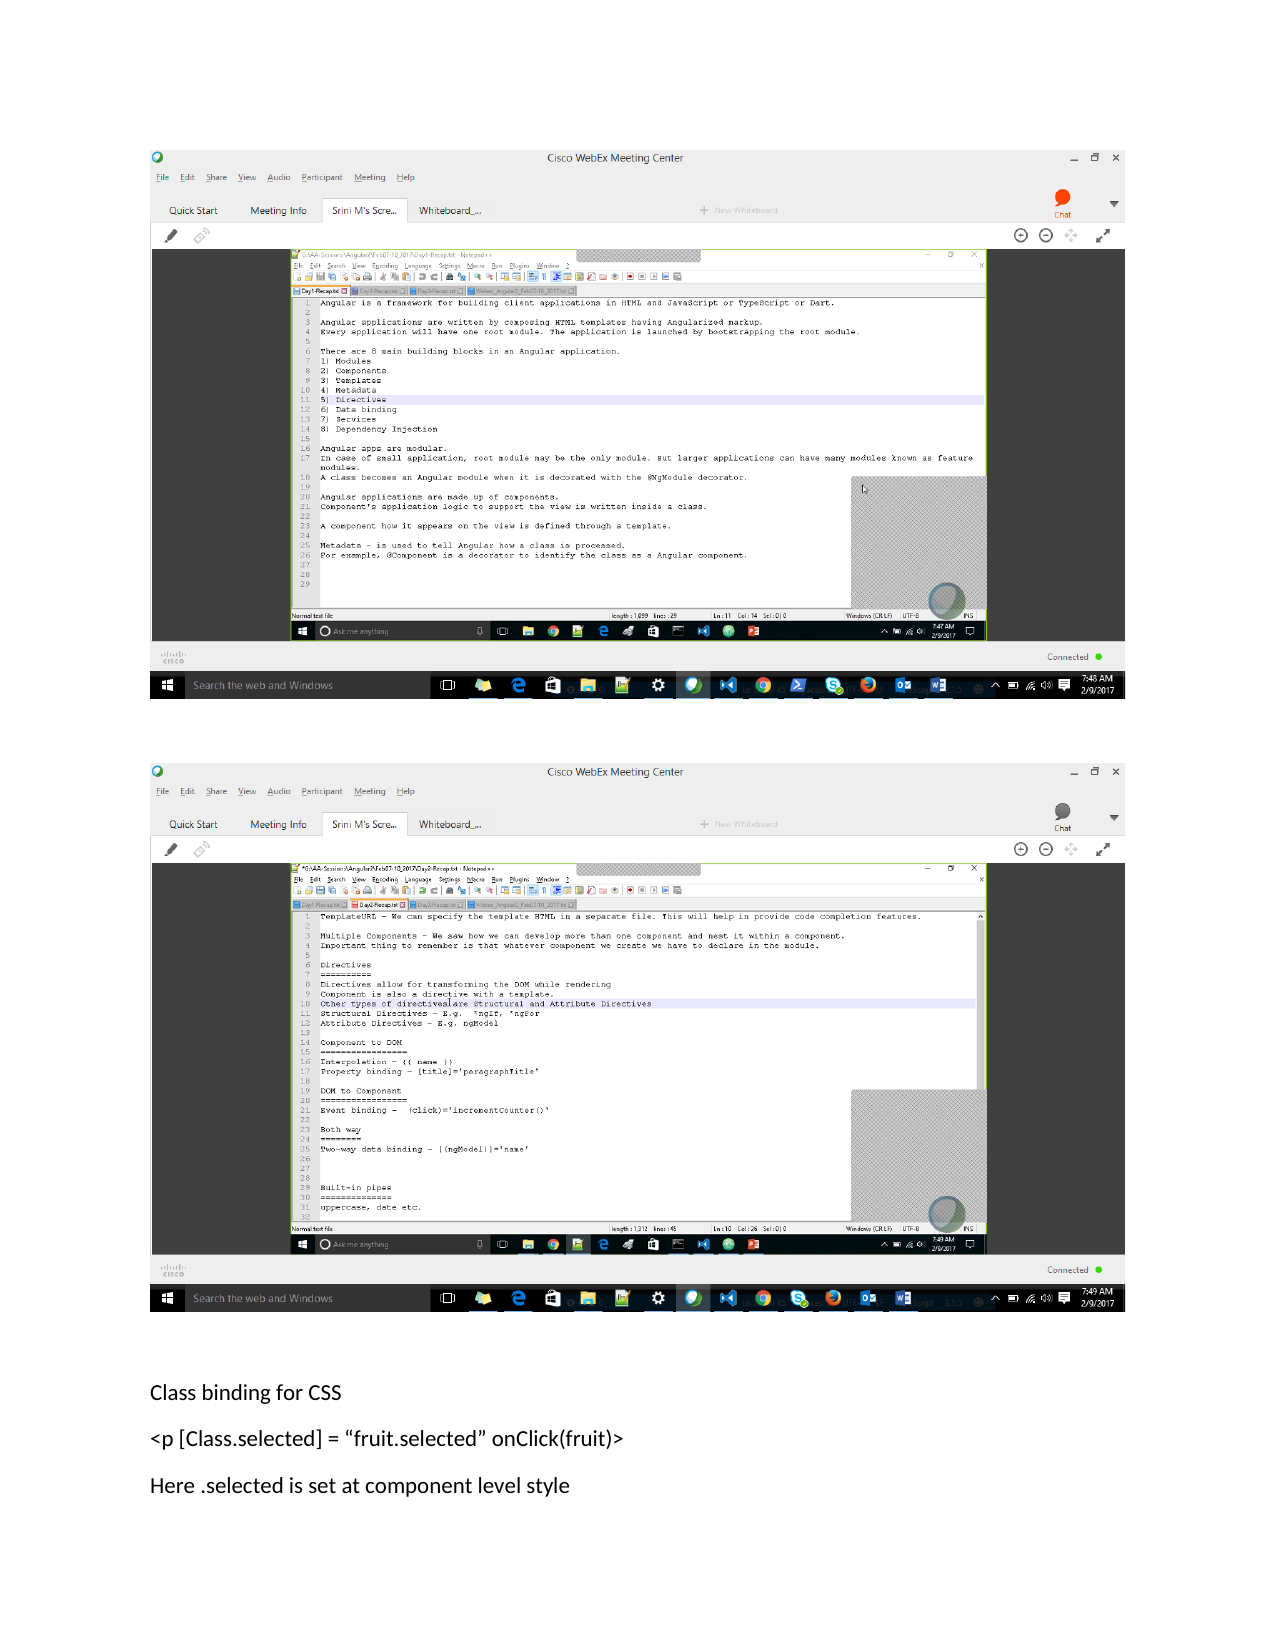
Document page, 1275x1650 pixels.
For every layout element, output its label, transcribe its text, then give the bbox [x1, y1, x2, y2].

text Class binding for CSS [150, 1378, 1125, 1406]
text Here .selected is set at component level style [150, 1471, 1125, 1499]
text <p [Class.selected] = “fruit.selected” onClick(fruit)> [150, 1424, 1125, 1453]
picture [150, 763, 1125, 1312]
picture [150, 150, 1125, 699]
